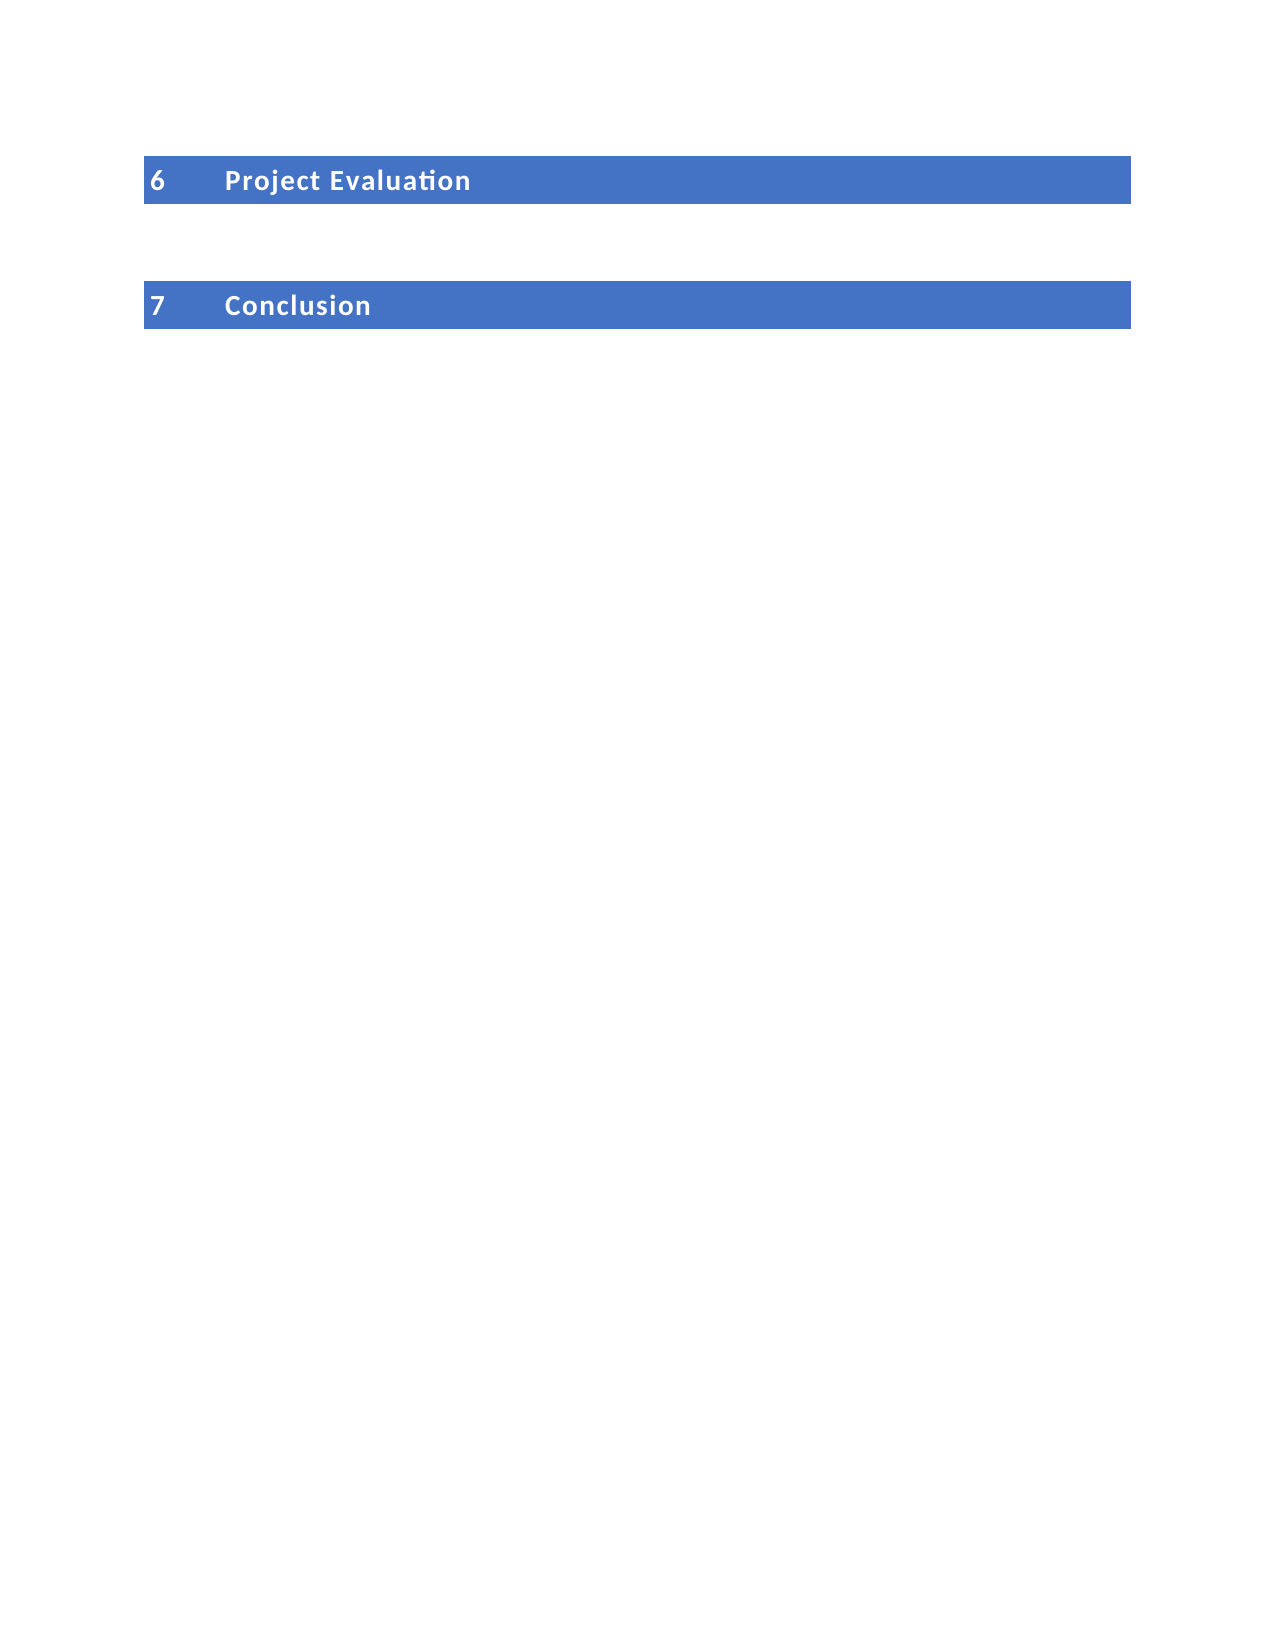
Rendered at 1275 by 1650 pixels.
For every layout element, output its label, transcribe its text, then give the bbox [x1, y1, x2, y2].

subtitle 6 Project Evaluation [150, 163, 1125, 198]
subtitle 7 Conclusion [150, 287, 1125, 322]
